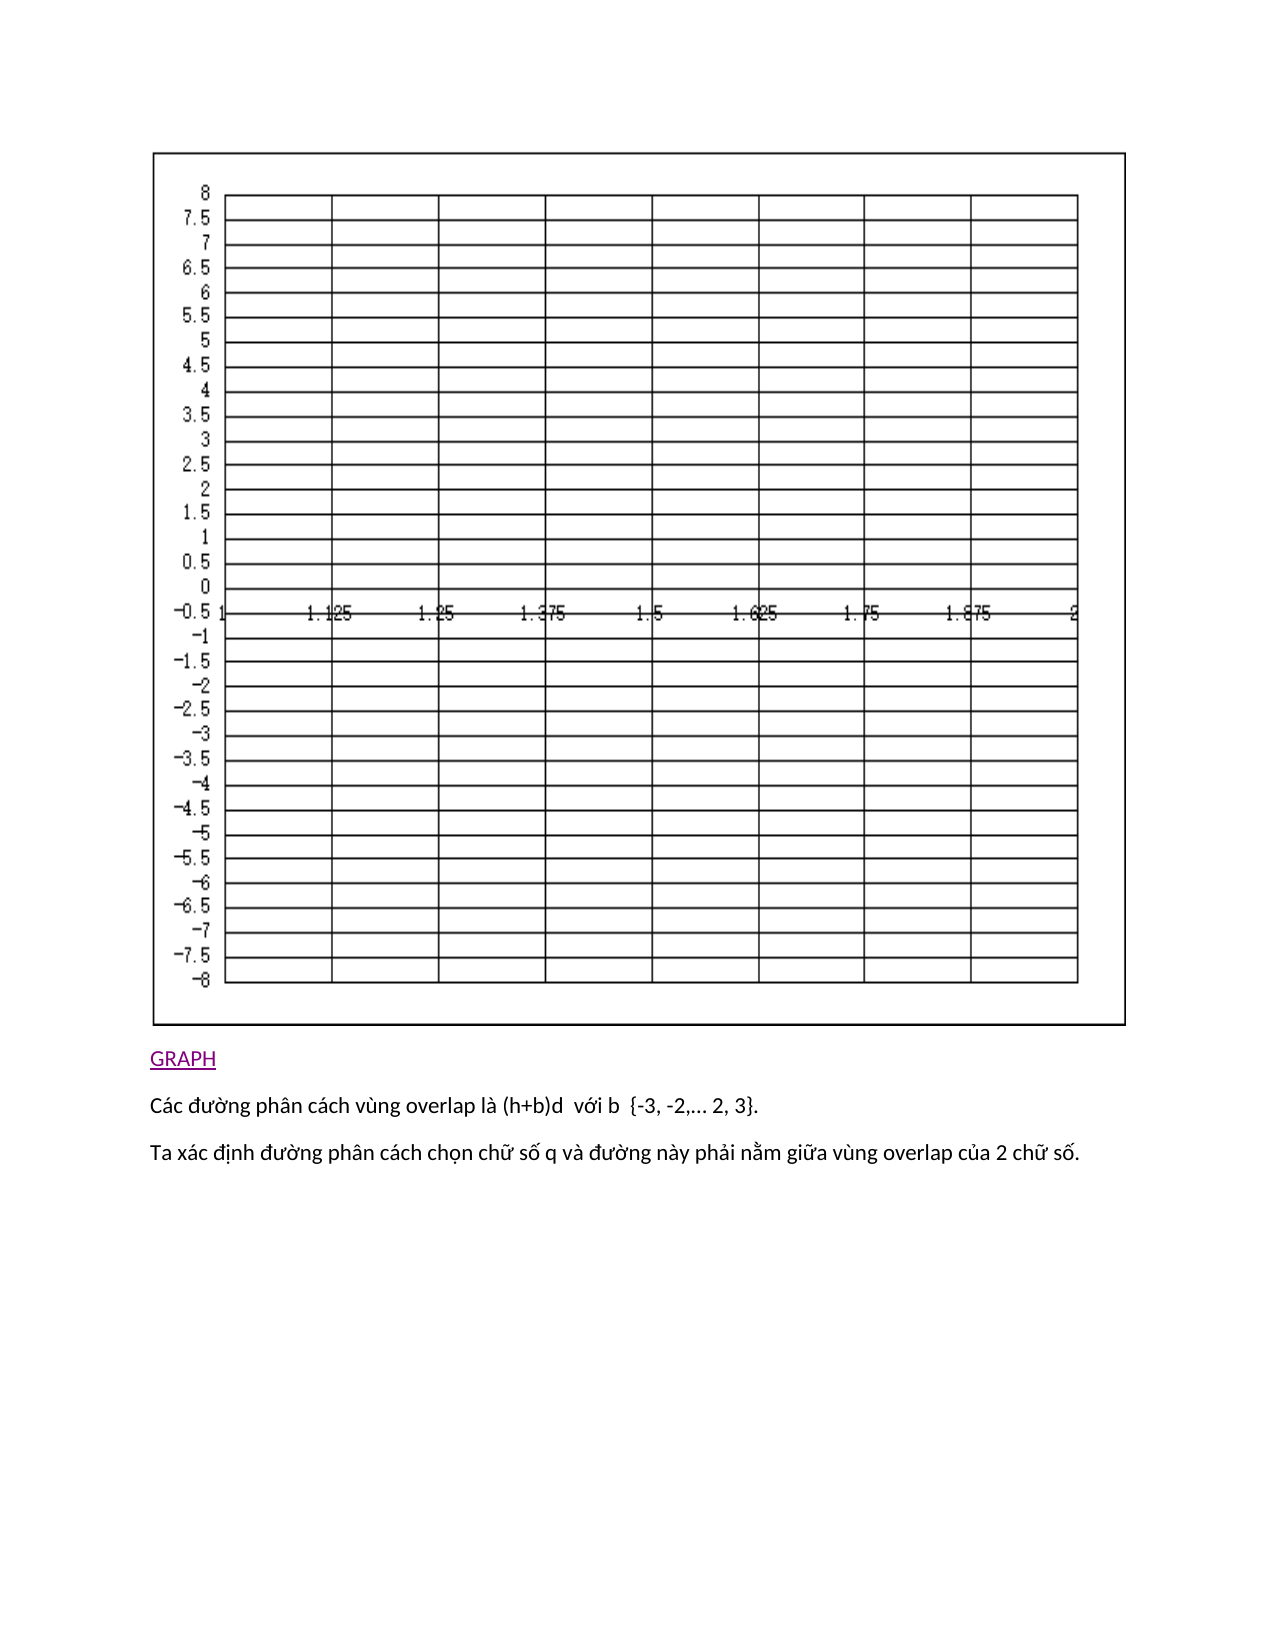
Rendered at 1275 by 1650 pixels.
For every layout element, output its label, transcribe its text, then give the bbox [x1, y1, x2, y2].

text Các đường phân cách vùng overlap là (h+b)d với b {-3, -2,… 2, 3}. [150, 1091, 1125, 1119]
picture [150, 149, 1126, 1026]
text GRAPH [150, 1044, 1125, 1072]
text Ta xác định đường phân cách chọn chữ số q và đường này phải nằm giữa vùng overlap của 2 chữ số. [150, 1138, 1125, 1166]
